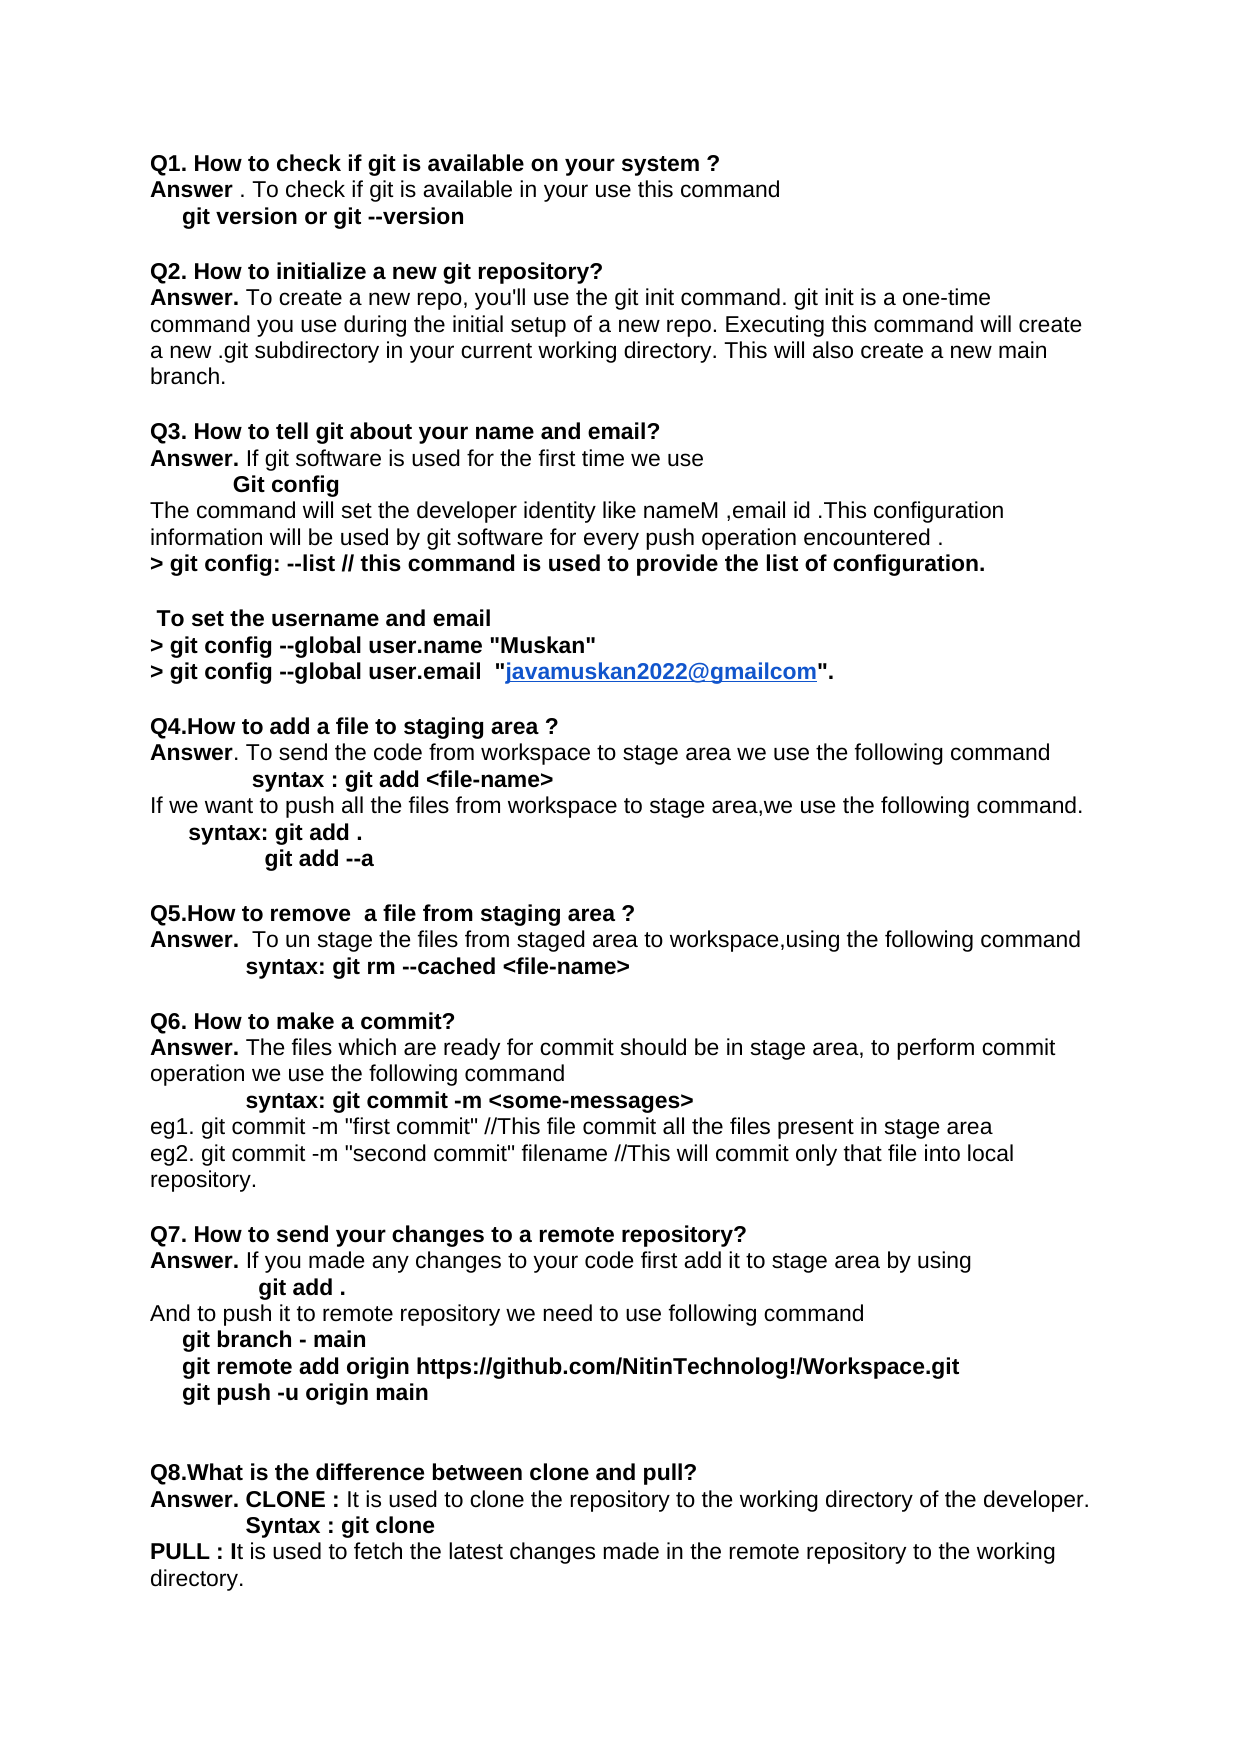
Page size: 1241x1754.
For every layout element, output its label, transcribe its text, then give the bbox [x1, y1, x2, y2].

text And to push it to remote repository we need to use following command [150, 1300, 1090, 1326]
text Q7. How to send your changes to a remote repository? [150, 1221, 1090, 1247]
text To set the username and email [150, 605, 1090, 632]
text Q5.How to remove a file from staging area ? Answer. To un stage the files from staged area to workspace,using the following command [150, 900, 1090, 953]
text Q6. How to make a commit? [150, 1008, 1090, 1034]
text Answer . To check if git is available in your use this command [150, 176, 1090, 203]
text If we want to push all the files from workspace to stage area,we use the following command. [150, 792, 1090, 818]
text Q8.What is the difference between clone and pull? [150, 1459, 1090, 1486]
text > git config: --list // this command is used to provide the list of configuration. [150, 550, 1090, 576]
text > git config --global user.name "Muskan" [150, 632, 1090, 658]
text syntax: git commit -m <some-messages> [150, 1087, 1090, 1113]
text PULL : It is used to fetch the latest changes made in the remote repository to the working directory. [150, 1538, 1090, 1591]
text Syntax : git clone [150, 1512, 1090, 1538]
text Q2. How to initialize a new git repository? [150, 258, 1090, 284]
text Answer. To create a new repo, you'll use the git init command. git init is a one-time command you use during the initial setup of a new repo. Executing this command will create a new .git subdirectory in your current working directory. This will also create a new main branch. [150, 284, 1090, 389]
text Git config [150, 471, 1090, 497]
text > git config --global user.email "javamuskan2022@gmailcom". [150, 658, 1090, 684]
text Answer. The files which are ready for commit should be in stage area, to perform commit operation we use the following command [150, 1034, 1090, 1087]
text eg2. git commit -m "second commit" filename //This will commit only that file into local repository. [150, 1139, 1090, 1192]
text git add . [150, 1274, 1090, 1300]
text The command will set the developer identity like nameM ,email id .This configuration information will be used by git software for every push operation encountered . [150, 497, 1090, 550]
text git version or git --version [150, 203, 1090, 229]
text syntax: git rm --cached <file-name> [150, 953, 1090, 979]
text Q4.How to add a file to staging area ? Answer. To send the code from workspace to stage area we use the following command [150, 713, 1090, 766]
text Answer. If you made any changes to your code first add it to stage area by using [150, 1247, 1090, 1274]
text git branch - main [150, 1326, 1090, 1353]
text git add --a [150, 845, 1090, 871]
text syntax : git add <file-name> [150, 766, 1090, 792]
text git push -u origin main [150, 1379, 1090, 1405]
text git remote add origin https://github.com/NitinTechnolog!/Workspace.git [150, 1353, 1090, 1379]
text Answer. CLONE : It is used to clone the repository to the working directory of the developer. [150, 1486, 1090, 1512]
text eg1. git commit -m "first commit" //This file commit all the files present in stage area [150, 1113, 1090, 1139]
text Q1. How to check if git is available on your system ? [150, 150, 1090, 176]
text Q3. How to tell git about your name and email? [150, 418, 1090, 445]
text syntax: git add . [150, 818, 1090, 845]
text Answer. If git software is used for the first time we use [150, 445, 1090, 471]
